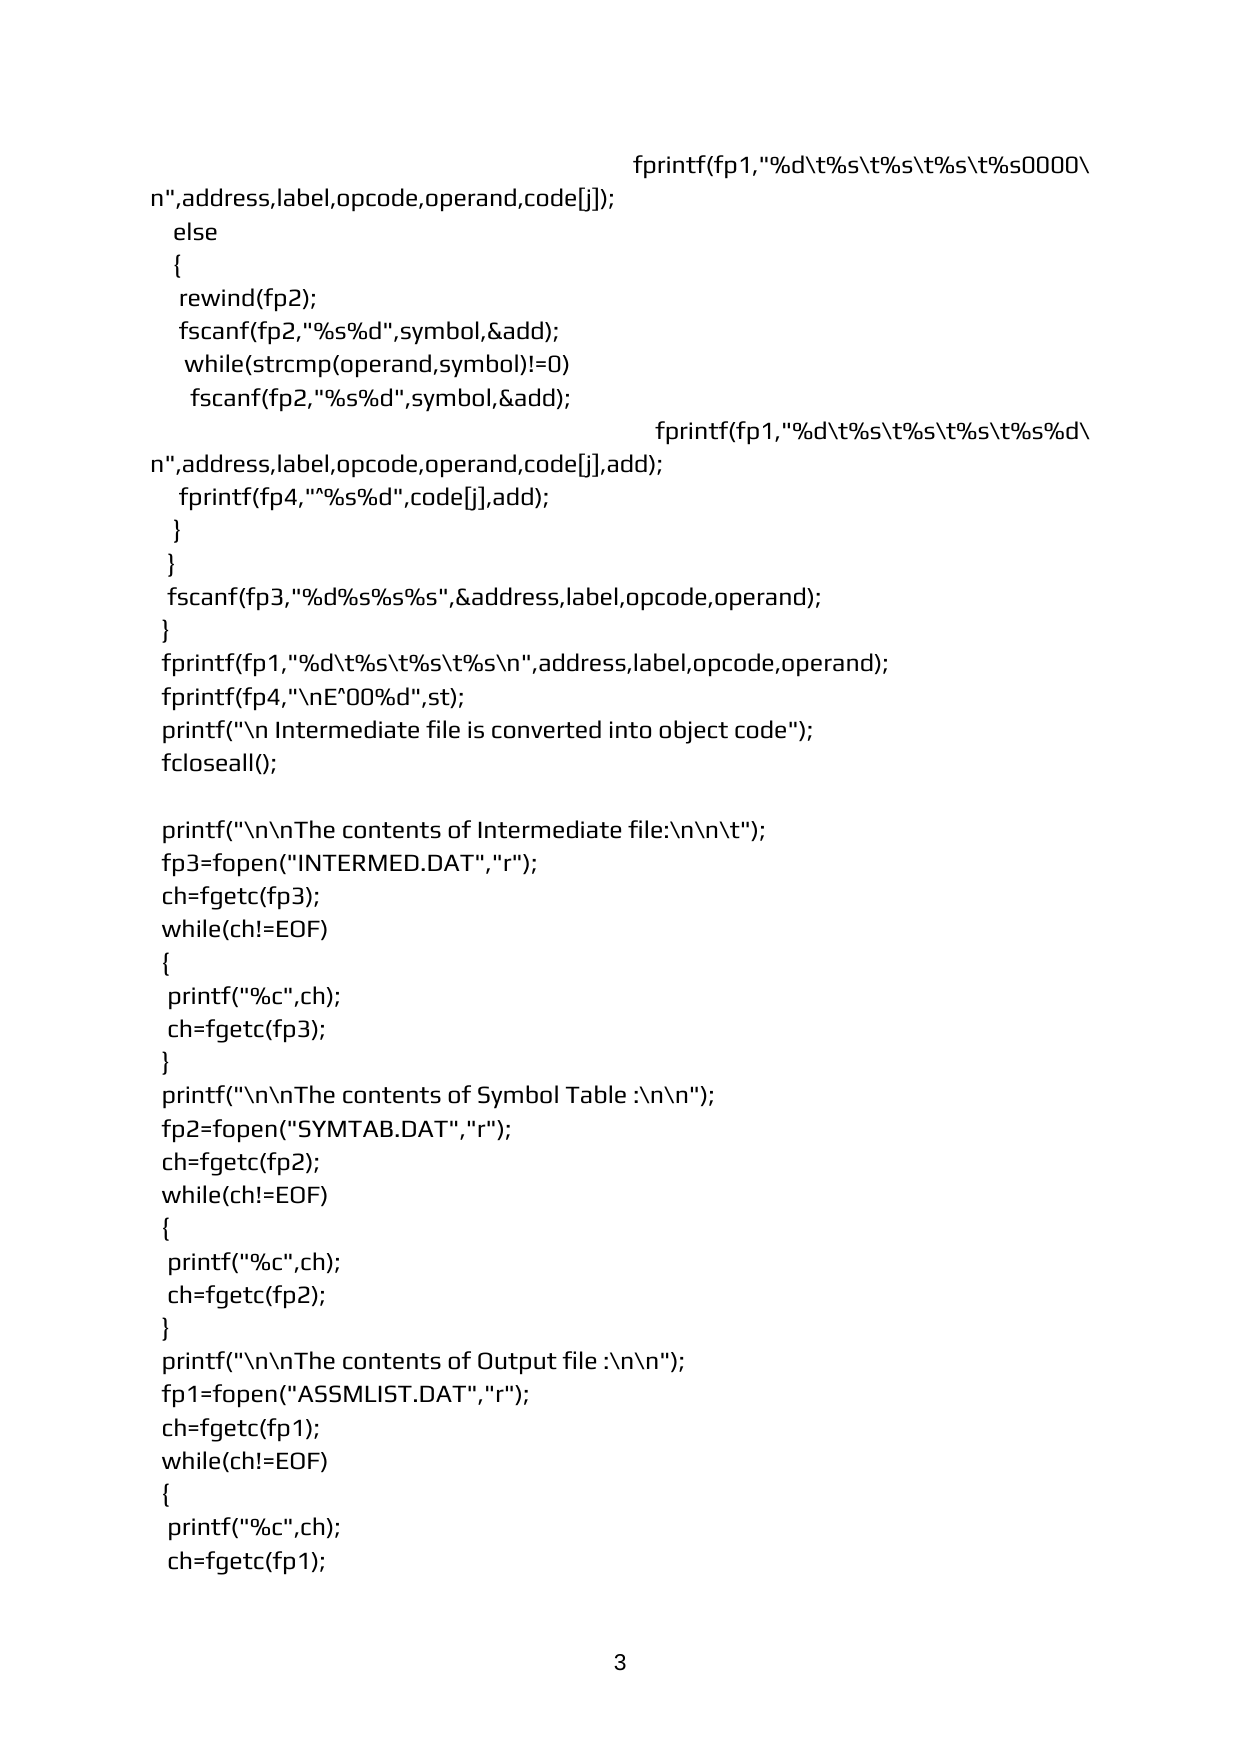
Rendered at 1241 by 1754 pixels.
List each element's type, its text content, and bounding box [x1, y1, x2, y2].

text fprintf(fp1,"%d\t%s\t%s\t%s\n",address,label,opcode,operand); [150, 648, 1090, 677]
text { [150, 1479, 1090, 1508]
text printf("\n\nThe contents of Intermediate file:\n\n\t"); [150, 814, 1090, 843]
text { [150, 250, 1090, 279]
text ch=fgetc(fp2); [150, 1280, 1090, 1309]
text } [150, 615, 1090, 644]
text { [150, 947, 1090, 976]
text fprintf(fp1,"%d\t%s\t%s\t%s\t%s0000\n",address,label,opcode,operand,code[j]); [150, 150, 1090, 212]
text fcloseall(); [150, 748, 1090, 777]
text fp3=fopen("INTERMED.DAT","r"); [150, 848, 1090, 877]
text while(strcmp(operand,symbol)!=0) [150, 349, 1090, 378]
text printf("%c",ch); [150, 1247, 1090, 1276]
text ch=fgetc(fp1); [150, 1413, 1090, 1442]
text printf("%c",ch); [150, 1512, 1090, 1541]
text fscanf(fp2,"%s%d",symbol,&add); [150, 316, 1090, 345]
text fprintf(fp1,"%d\t%s\t%s\t%s\t%s%d\n",address,label,opcode,operand,code[j],add); [150, 416, 1090, 478]
text ch=fgetc(fp3); [150, 881, 1090, 910]
text printf("\n\nThe contents of Symbol Table :\n\n"); [150, 1080, 1090, 1109]
text } [150, 1047, 1090, 1076]
text ch=fgetc(fp1); [150, 1546, 1090, 1574]
text } [150, 516, 1090, 544]
text } [150, 1313, 1090, 1342]
text while(ch!=EOF) [150, 1180, 1090, 1209]
text printf("\n\nThe contents of Output file :\n\n"); [150, 1346, 1090, 1375]
text } [150, 549, 1090, 578]
text fp1=fopen("ASSMLIST.DAT","r"); [150, 1379, 1090, 1408]
text fprintf(fp4,"^%s%d",code[j],add); [150, 482, 1090, 511]
text fp2=fopen("SYMTAB.DAT","r"); [150, 1114, 1090, 1143]
text rewind(fp2); [150, 283, 1090, 312]
text printf("%c",ch); [150, 981, 1090, 1010]
text while(ch!=EOF) [150, 1446, 1090, 1475]
text fprintf(fp4,"\nE^00%d",st); [150, 682, 1090, 711]
text fscanf(fp2,"%s%d",symbol,&add); [150, 383, 1090, 412]
text ch=fgetc(fp3); [150, 1014, 1090, 1043]
text { [150, 1213, 1090, 1242]
text printf("\n Intermediate file is converted into object code"); [150, 715, 1090, 744]
text else [150, 216, 1090, 245]
text fscanf(fp3,"%d%s%s%s",&address,label,opcode,operand); [150, 582, 1090, 611]
text while(ch!=EOF) [150, 914, 1090, 943]
text ch=fgetc(fp2); [150, 1147, 1090, 1176]
